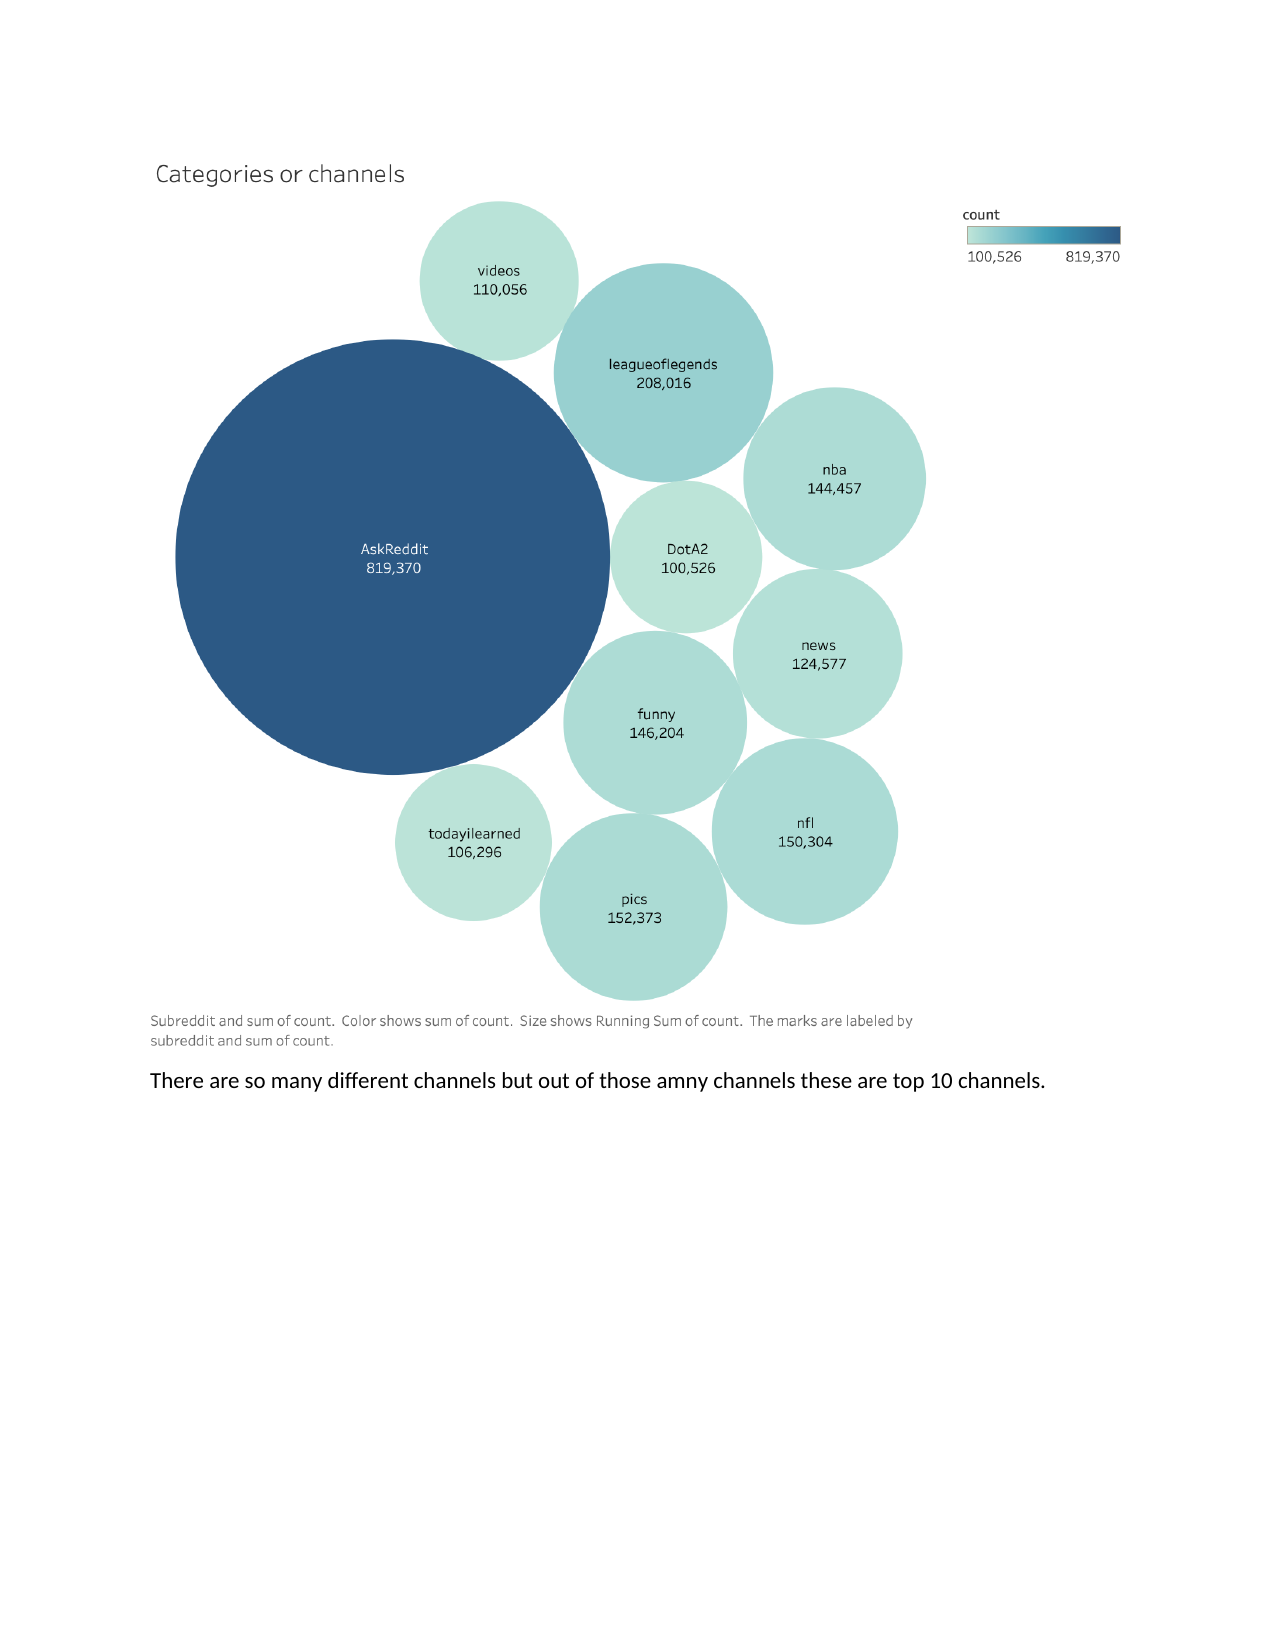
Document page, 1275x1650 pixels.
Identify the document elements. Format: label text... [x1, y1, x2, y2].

text There are so many different channels but out of those amny channels these are top 10 channels. [150, 1066, 1125, 1094]
picture [150, 150, 1125, 1050]
